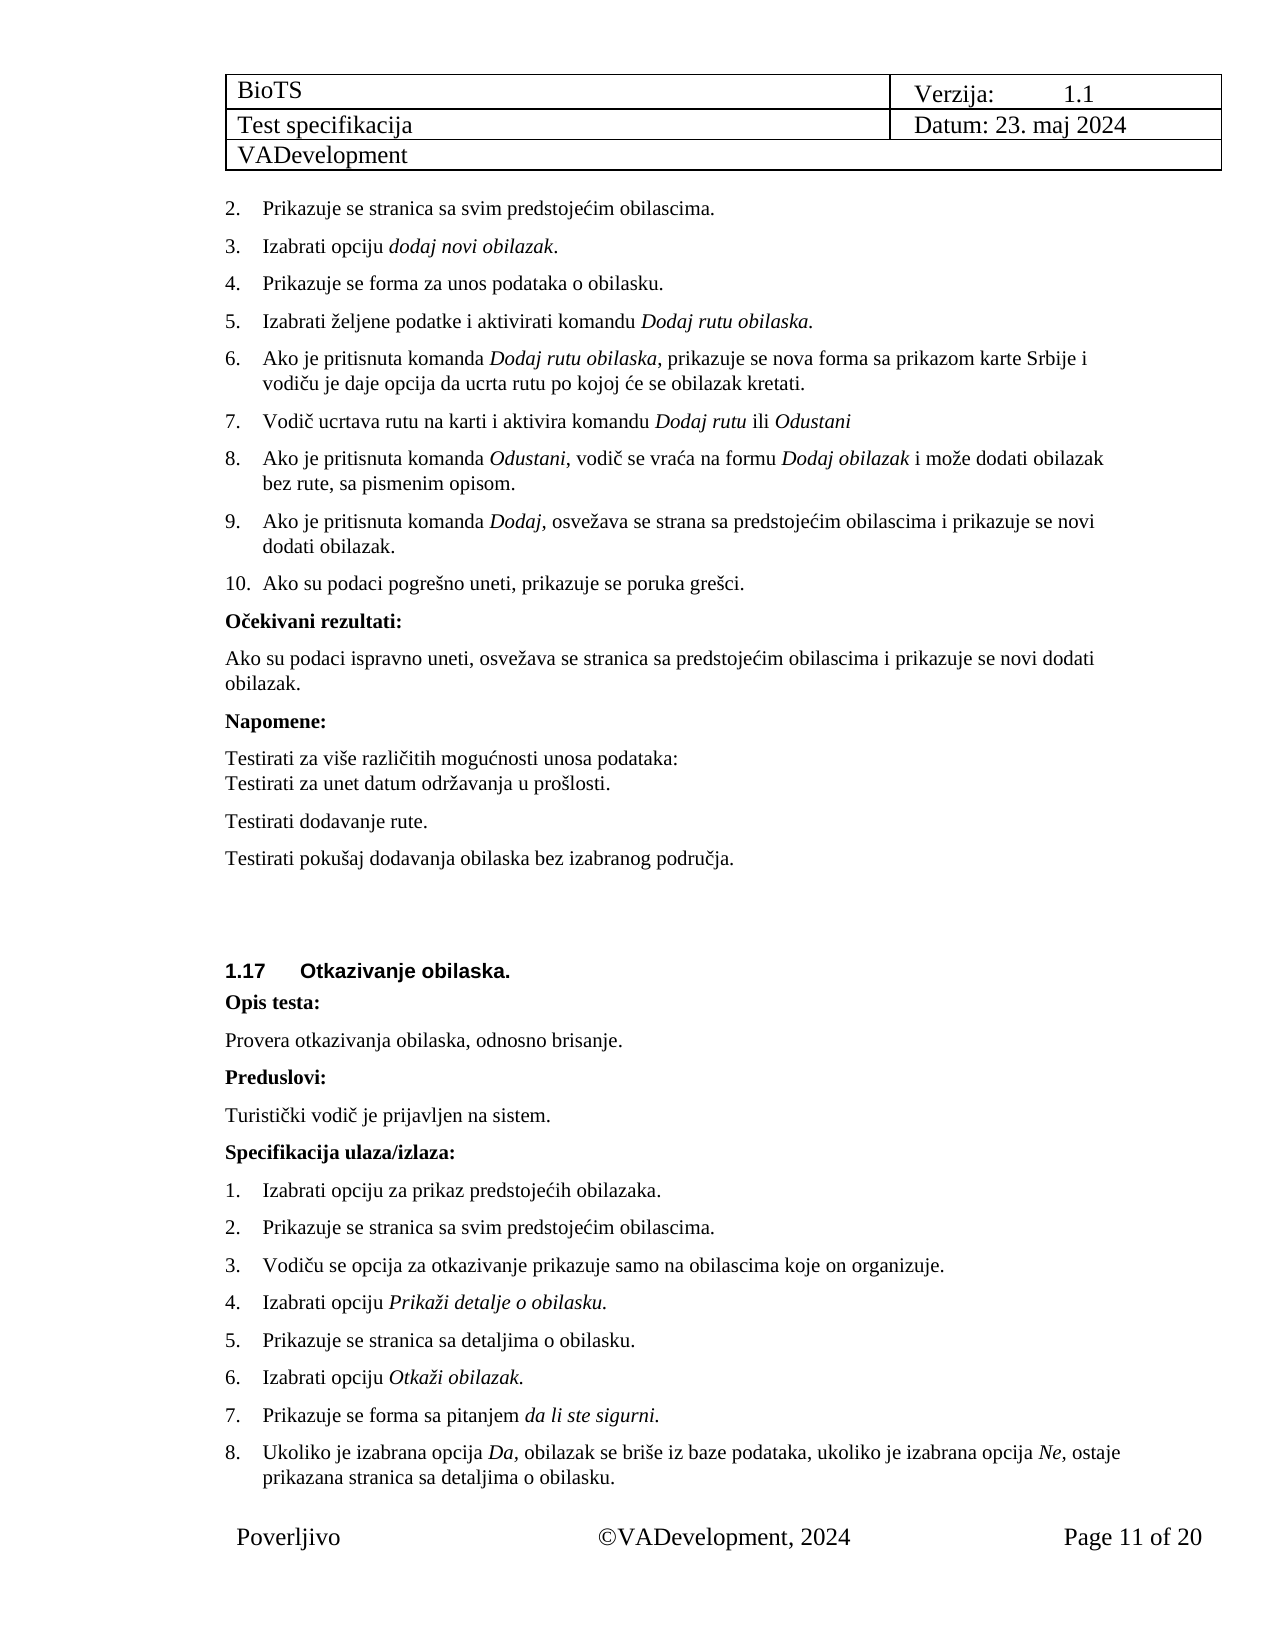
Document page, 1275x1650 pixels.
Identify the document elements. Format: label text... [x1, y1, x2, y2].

text Očekivani rezultati: [225, 608, 1125, 633]
list Prikazuje se stranica sa detaljima o obilasku. [225, 1327, 1125, 1352]
text Preduslovi: [225, 1064, 1125, 1089]
list Vodiču se opcija za otkazivanje prikazuje samo na obilascima koje on organizuje. [225, 1252, 1125, 1277]
text Testirati dodavanje rute. [225, 808, 1125, 833]
list Izabrati željene podatke i aktivirati komandu Dodaj rutu obilaska. [225, 308, 1125, 333]
list Ako je pritisnuta komanda Dodaj, osvežava se strana sa predstojećim obilascima i prikazuje se novi dodati obilazak. [225, 508, 1125, 558]
text Opis testa: [225, 989, 1125, 1014]
list Ukoliko je izabrana opcija Da, obilazak se briše iz baze podataka, ukoliko je izabrana opcija Ne, ostaje prikazana stranica sa detaljima o obilasku. [225, 1439, 1125, 1489]
text Provera otkazivanja obilaska, odnosno brisanje. [225, 1027, 1125, 1052]
subtitle Otkazivanje obilaska. [225, 958, 1125, 983]
list Ako je pritisnuta komanda Odustani, vodič se vraća na formu Dodaj obilazak i može dodati obilazak bez rute, sa pismenim opisom. [225, 445, 1125, 495]
list Ako su podaci pogrešno uneti, prikazuje se poruka grešci. [225, 570, 1125, 595]
list Izabrati opciju za prikaz predstojećih obilazaka. [225, 1177, 1125, 1202]
text Turistički vodič je prijavljen na sistem. [225, 1102, 1125, 1127]
list Prikazuje se stranica sa svim predstojećim obilascima. [225, 1214, 1125, 1239]
list Izabrati opciju Otkaži obilazak. [225, 1364, 1125, 1389]
text Ako su podaci ispravno uneti, osvežava se stranica sa predstojećim obilascima i prikazuje se novi dodati obilazak. [225, 645, 1125, 695]
list Izabrati opciju Prikaži detalje o obilasku. [225, 1289, 1125, 1314]
list Ako je pritisnuta komanda Dodaj rutu obilaska, prikazuje se nova forma sa prikazom karte Srbije i vodiču je daje opcija da ucrta rutu po kojoj će se obilazak kretati. [225, 345, 1125, 395]
list Izabrati opciju dodaj novi obilazak. [225, 233, 1125, 258]
list Vodič ucrtava rutu na karti i aktivira komandu Dodaj rutu ili Odustani [225, 408, 1125, 433]
text Specifikacija ulaza/izlaza: [225, 1139, 1125, 1164]
list Prikazuje se stranica sa svim predstojećim obilascima. [225, 195, 1125, 220]
text Napomene: [225, 708, 1125, 733]
list Prikazuje se forma za unos podataka o obilasku. [225, 270, 1125, 295]
list Prikazuje se forma sa pitanjem da li ste sigurni. [225, 1402, 1125, 1427]
text Testirati za više različitih mogućnosti unosa podataka: Testirati za unet datum održavanja u prošlosti. [225, 745, 1125, 795]
text Testirati pokušaj dodavanja obilaska bez izabranog područja. [225, 845, 1125, 870]
